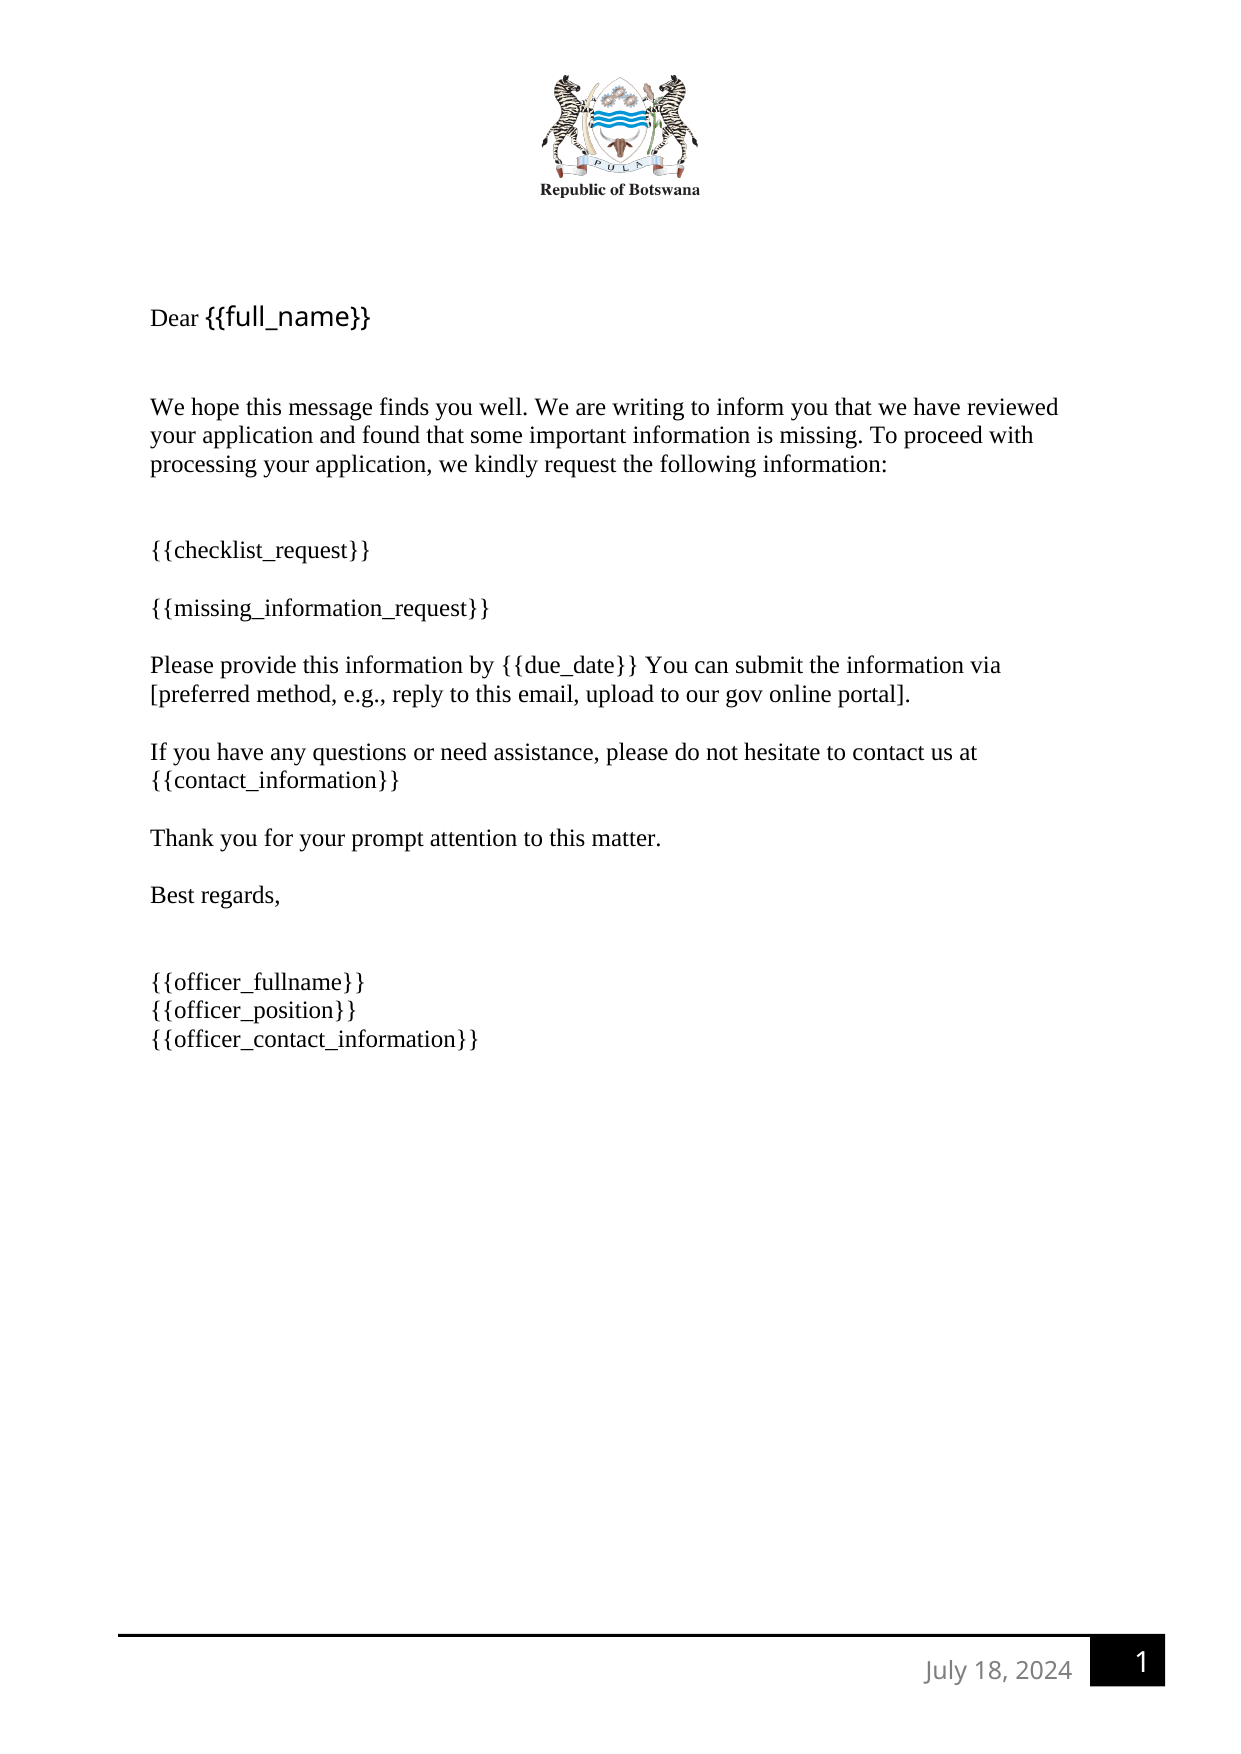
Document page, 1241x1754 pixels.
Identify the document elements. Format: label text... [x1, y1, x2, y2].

text Thank you for your prompt attention to this matter. [150, 823, 1090, 852]
picture [540, 75, 700, 198]
text Dear {{full_name}} [150, 297, 1090, 334]
text {{officer_fullname}} [150, 967, 1090, 995]
text Best regards, [150, 880, 1090, 909]
text {{missing_information_request}} [150, 593, 1090, 622]
text We hope this message finds you well. We are writing to inform you that we have reviewed your application and found that some important information is missing. To proceed with processing your application, we kindly request the following information: [150, 392, 1090, 478]
text {{officer_contact_information}} [150, 1024, 1090, 1053]
text If you have any questions or need assistance, please do not hesitate to contact us at {{contact_information}} [150, 737, 1090, 794]
text Please provide this information by {{due_date}} You can submit the information via [preferred method, e.g., reply to this email, upload to our gov online portal]. [150, 650, 1090, 708]
text {{checklist_request}} [150, 535, 1090, 564]
text {{officer_position}} [150, 995, 1090, 1024]
